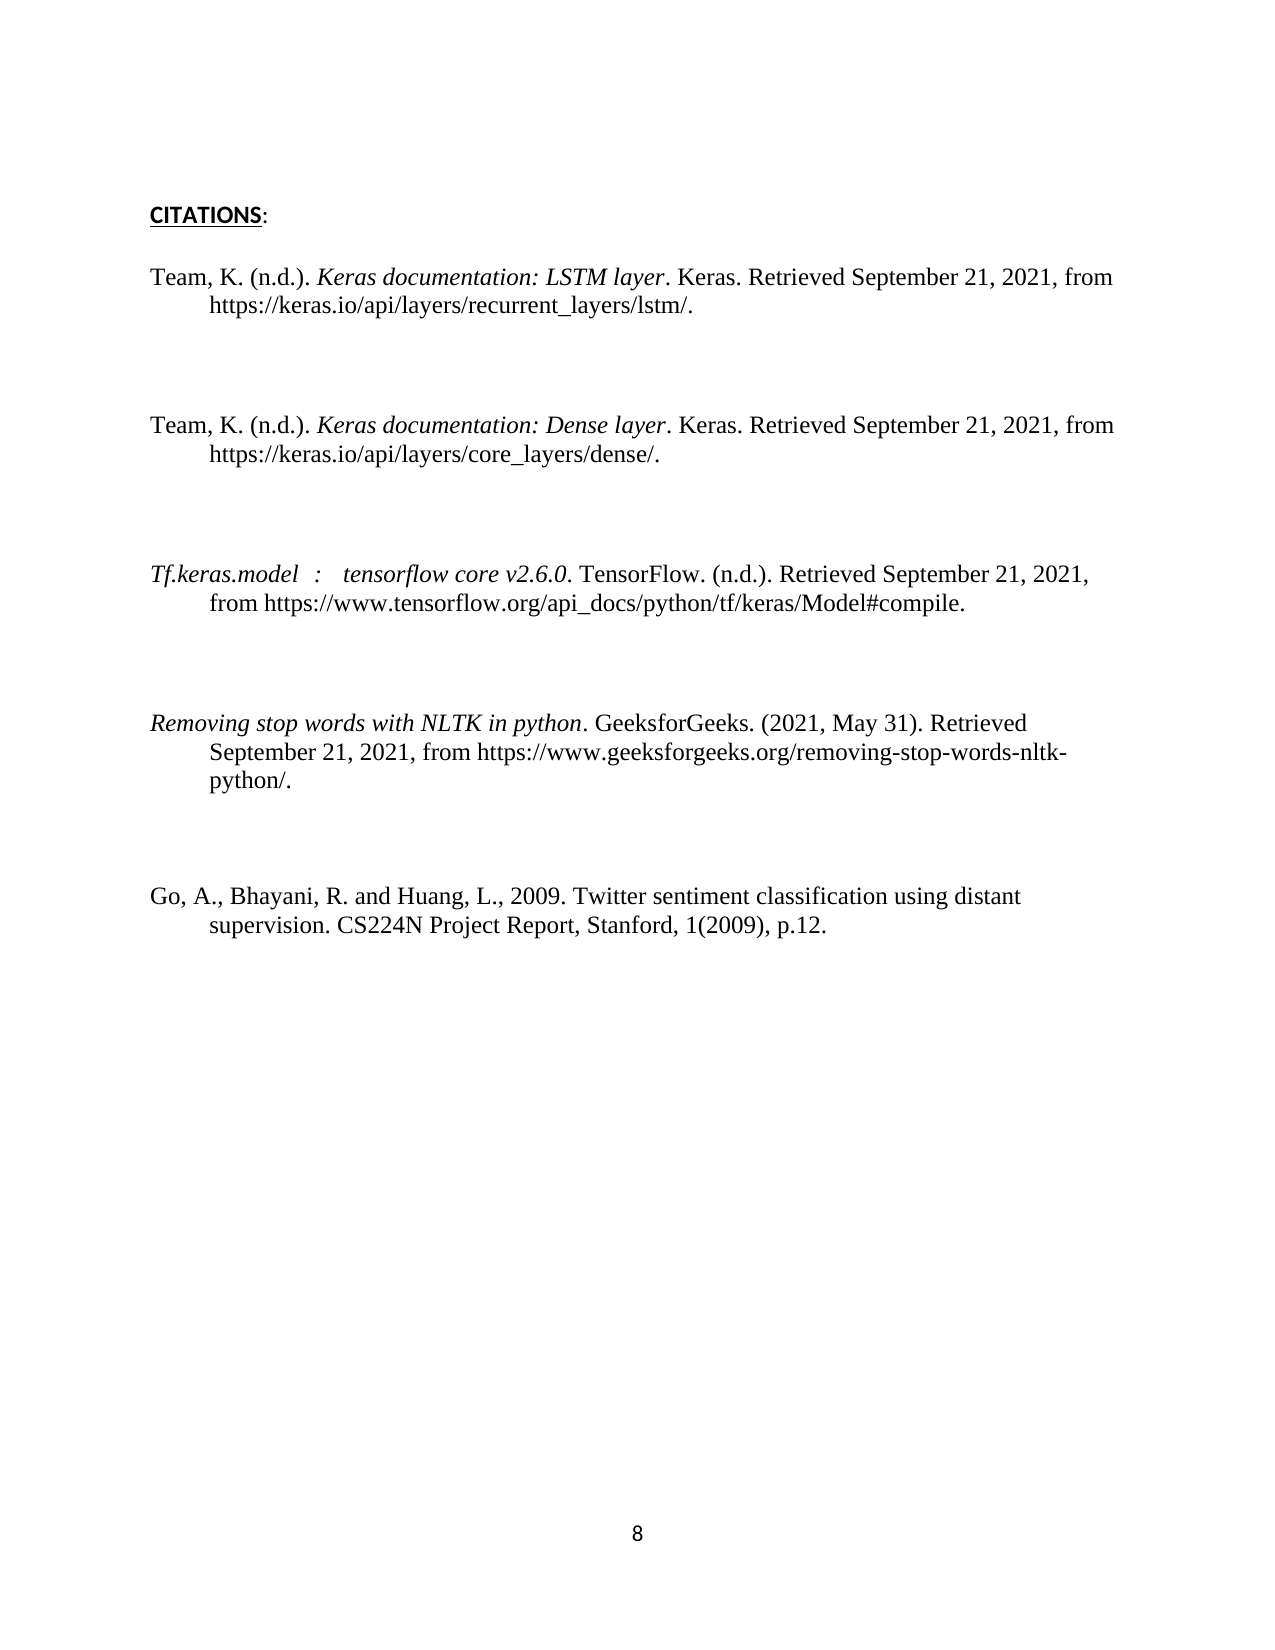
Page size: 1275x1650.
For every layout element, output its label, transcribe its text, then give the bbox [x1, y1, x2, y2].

text Team, K. (n.d.). Keras documentation: LSTM layer. Keras. Retrieved September 21, 2021, from https://keras.io/api/layers/recurrent_layers/lstm/. [150, 262, 1125, 319]
text Team, K. (n.d.). Keras documentation: Dense layer. Keras. Retrieved September 21, 2021, from https://keras.io/api/layers/core_layers/dense/. [150, 410, 1125, 468]
text Go, A., Bhayani, R. and Huang, L., 2009. Twitter sentiment classification using distant supervision. CS224N Project Report, Stanford, 1(2009), p.12. [150, 881, 1125, 939]
text Tf.keras.model : tensorflow core v2.6.0. TensorFlow. (n.d.). Retrieved September 21, 2021, from https://www.tensorflow.org/api_docs/python/tf/keras/Model#compile. [150, 559, 1125, 617]
text CITATIONS: [150, 199, 1125, 230]
text Removing stop words with NLTK in python. GeeksforGeeks. (2021, May 31). Retrieved September 21, 2021, from https://www.geeksforgeeks.org/removing-stop-words-nltk-python/. [150, 708, 1125, 794]
